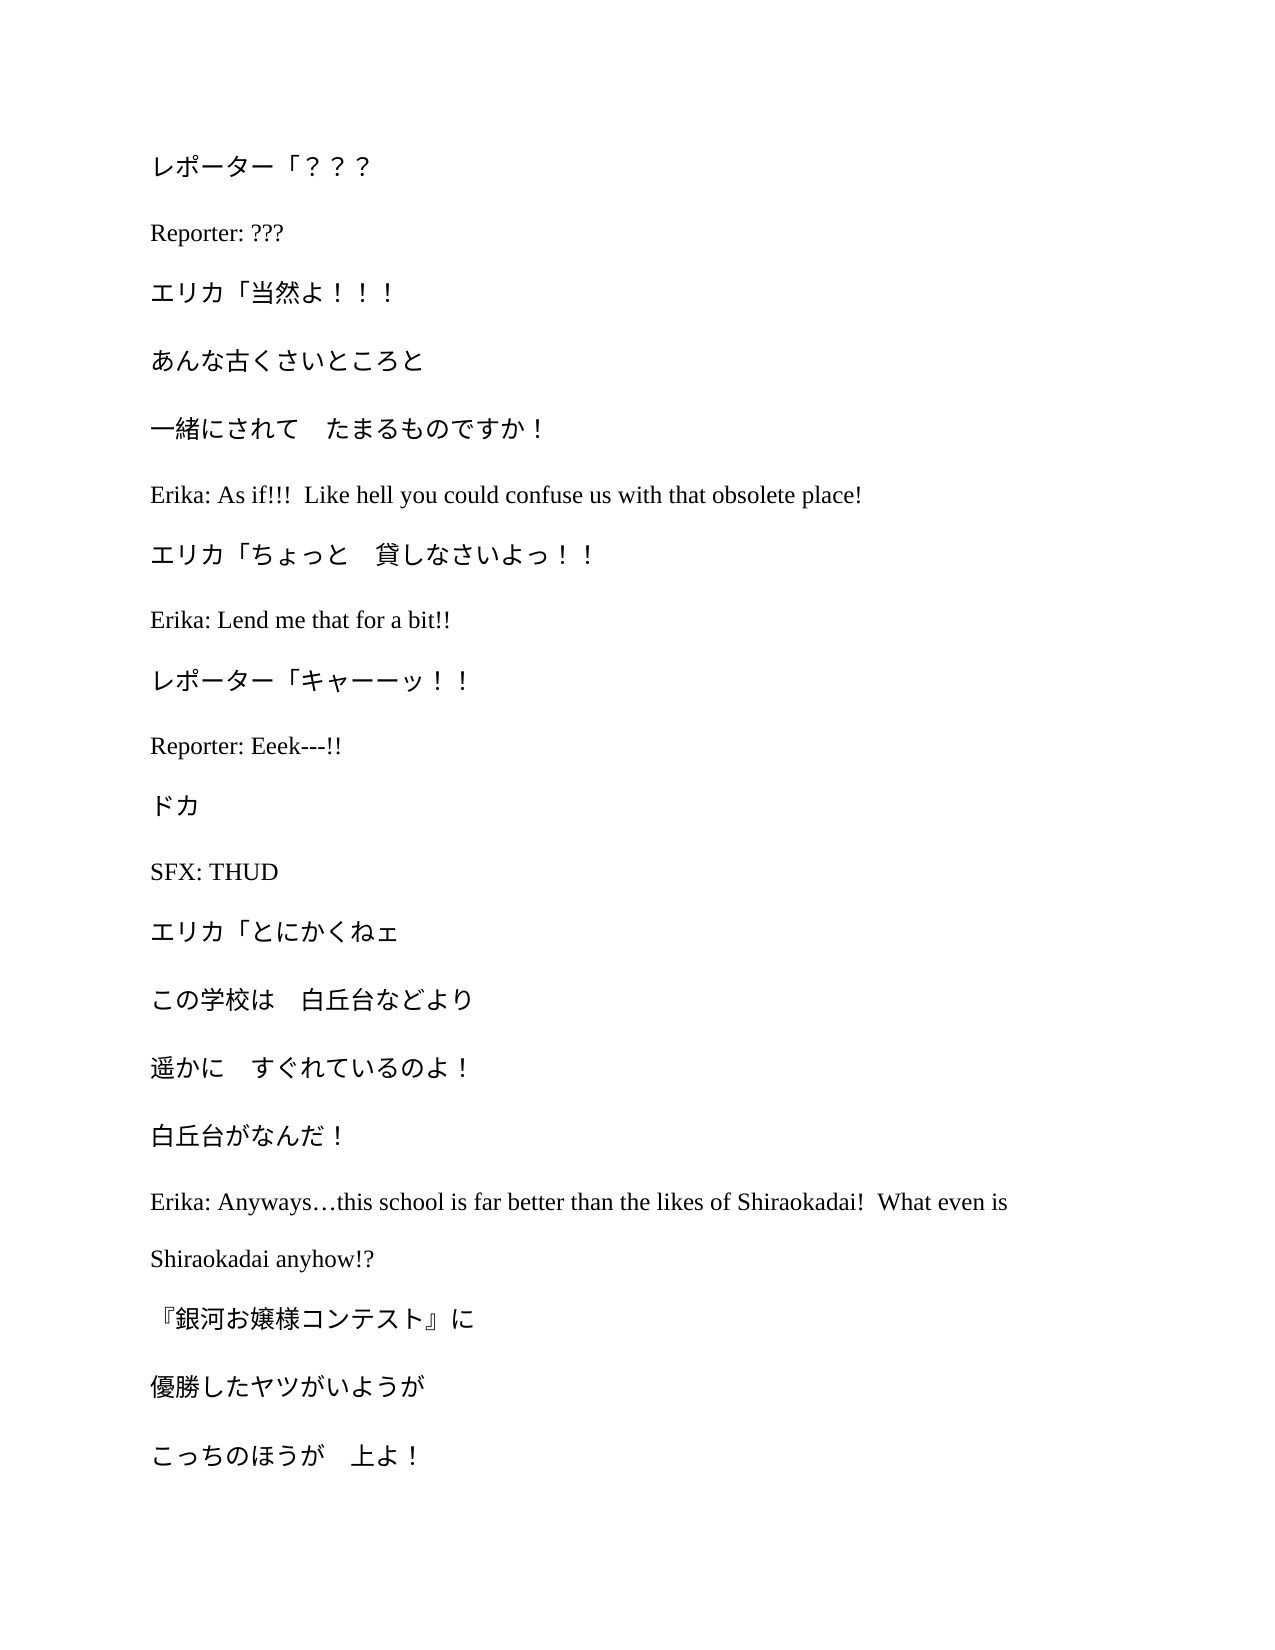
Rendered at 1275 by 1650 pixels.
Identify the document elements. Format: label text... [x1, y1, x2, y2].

text 白丘台がなんだ！ [150, 1119, 1125, 1153]
text ドカ [150, 789, 1125, 823]
text こっちのほうが 上よ！ [150, 1438, 1125, 1472]
text 優勝したヤツがいようが [150, 1370, 1125, 1404]
text Erika: Anyways…this school is far better than the likes of Shiraokadai! What even is Shiraokadai anyhow!? [150, 1187, 1125, 1273]
text 一緒にされて たまるものですか！ [150, 412, 1125, 446]
text エリカ「ちょっと 貸しなさいよっ！！ [150, 537, 1125, 572]
text 遥かに すぐれているのよ！ [150, 1051, 1125, 1085]
text Reporter: ??? [150, 218, 1125, 247]
text レポーター「キャーーッ！！ [150, 663, 1125, 697]
text Erika: As if!!! Like hell you could confuse us with that obsolete place! [150, 480, 1125, 509]
text Erika: Lend me that for a bit!! [150, 606, 1125, 634]
text エリカ「とにかくねェ [150, 914, 1125, 948]
text この学校は 白丘台などより [150, 982, 1125, 1017]
text SFX: THUD [150, 857, 1125, 886]
text 『銀河お嬢様コンテスト』に [150, 1302, 1125, 1336]
text エリカ「当然よ！！！ [150, 276, 1125, 310]
text レポーター「？？？ [150, 150, 1125, 184]
text Reporter: Eeek---!! [150, 731, 1125, 760]
text あんな古くさいところと [150, 344, 1125, 378]
